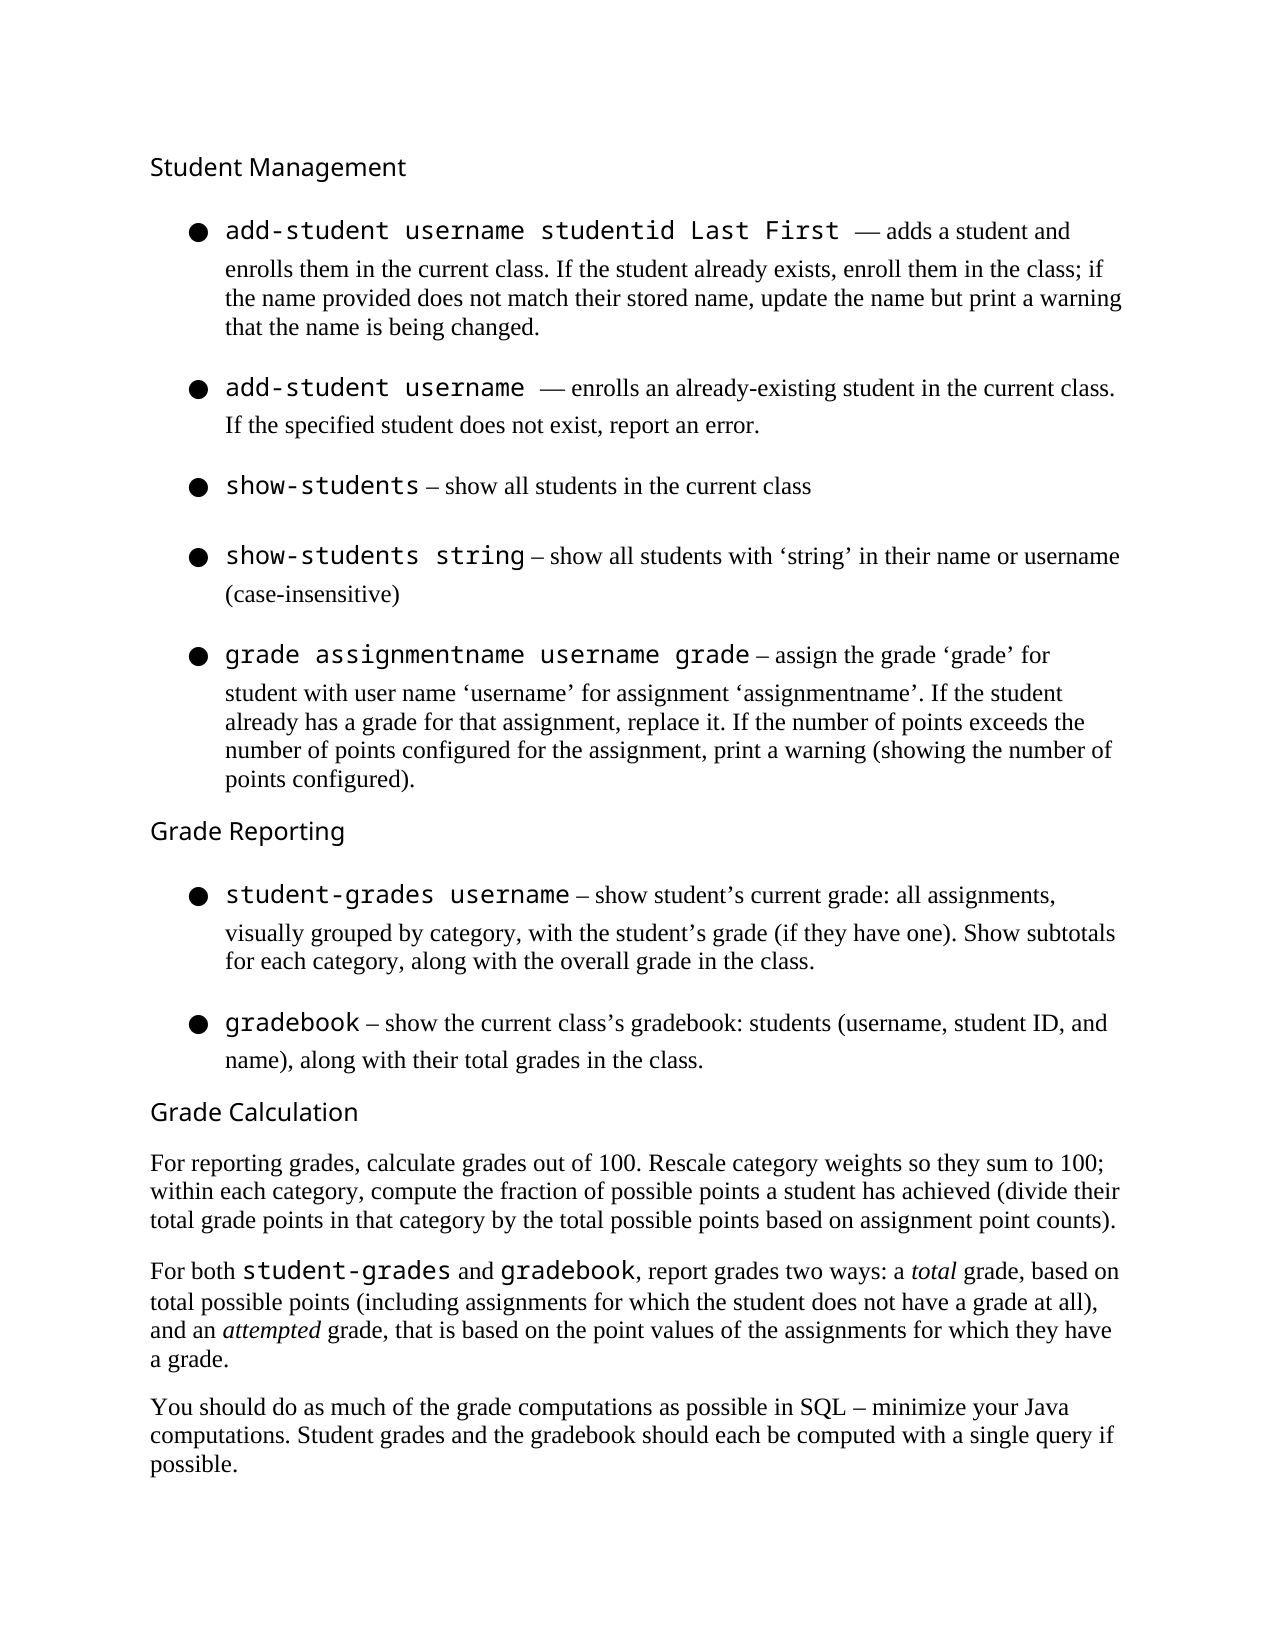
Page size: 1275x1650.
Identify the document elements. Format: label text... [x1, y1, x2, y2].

list gradebook – show the current class’s gradebook: students (username, student ID, and name), along with their total grades in the class. [187, 994, 1125, 1074]
list grade assignmentname username grade – assign the grade ‘grade’ for student with user name ‘username’ for assignment ‘assignmentname’. If the student already has a grade for that assignment, replace it. If the number of points exceeds the number of points configured for the assignment, print a warning (showing the number of points configured). [187, 627, 1125, 793]
text For both student-grades and gradebook, report grades two ways: a total grade, based on total possible points (including assignments for which the student does not have a grade at all), and an attempted grade, that is based on the point values of the assignments for which they have a grade. [150, 1253, 1125, 1373]
list show-students – show all students in the current class [187, 458, 1125, 509]
text For reporting grades, calculate grades out of 100. Rescale category weights so they sum to 100; within each category, compute the fraction of possible points a student has achieved (divide their total grade points in that category by the total possible points based on assignment point counts). [150, 1148, 1125, 1234]
subtitle Grade Reporting [150, 814, 1125, 848]
text You should do as much of the grade computations as possible in SQL – minimize your Java computations. Student grades and the gradebook should each be computed with a single query if possible. [150, 1392, 1125, 1478]
list show-students string – show all students with ‘string’ in their name or username (case-insensitive) [187, 528, 1125, 608]
subtitle Student Management [150, 150, 1125, 184]
subtitle Grade Calculation [150, 1095, 1125, 1129]
list add-student username studentid Last First — adds a student and enrolls them in the current class. If the student already exists, enroll them in the class; if the name provided does not match their stored name, update the name but print a warning that the name is being changed. [187, 203, 1125, 340]
list student-grades username – show student’s current grade: all assignments, visually grouped by category, with the student’s grade (if they have one). Show subtotals for each category, along with the overall grade in the class. [187, 866, 1125, 975]
list add-student username — enrolls an already-existing student in the current class. If the specified student does not exist, report an error. [187, 359, 1125, 439]
